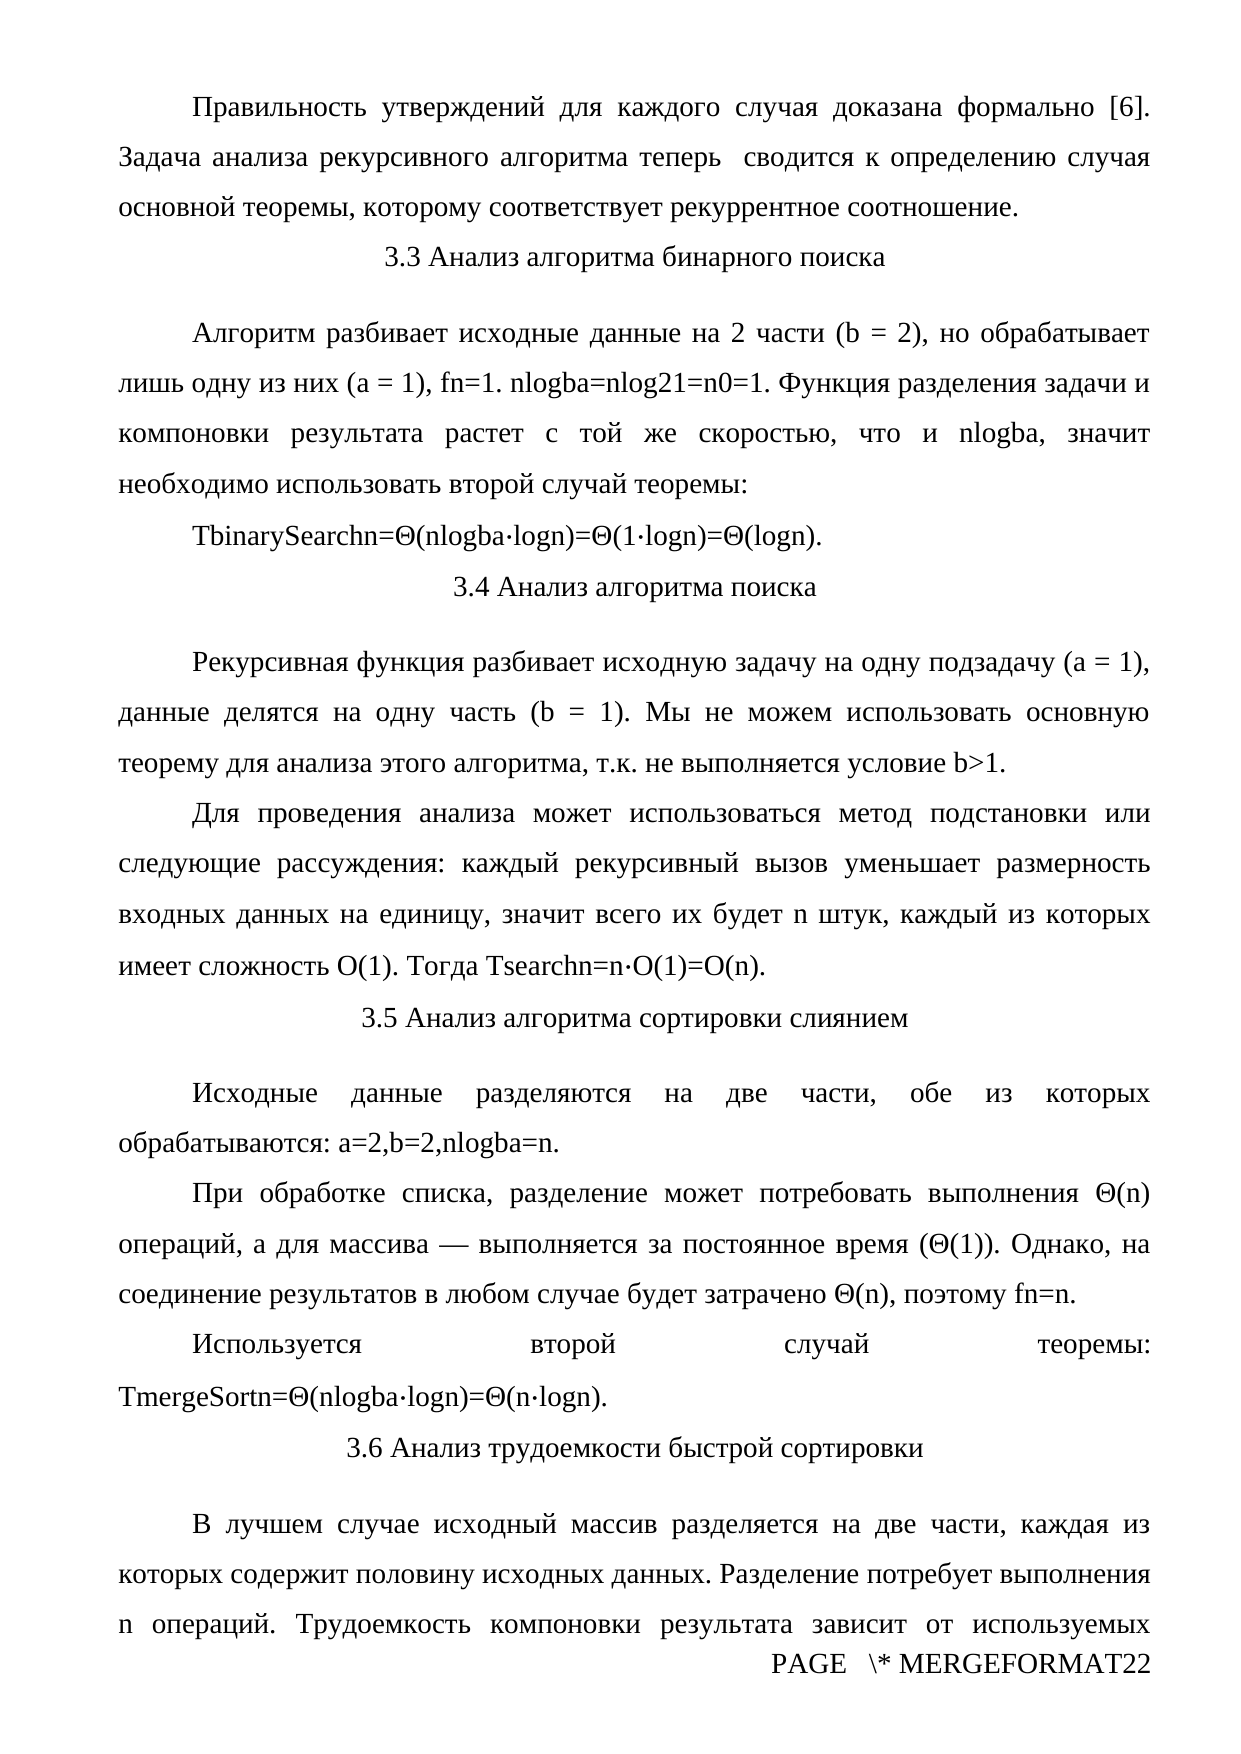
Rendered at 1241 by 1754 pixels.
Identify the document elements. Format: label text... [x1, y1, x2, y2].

text Используется второй случай теоремы: TmergeSortn=Θ(nlogba⋅logn)=Θ(n⋅logn). [118, 1327, 1152, 1413]
subtitle 3.4 Анализ алгоритма поиска [118, 569, 1152, 602]
text При обработке списка, разделение может потребовать выполнения Θ(n) операций, а для массива — выполняется за постоянное время (Θ(1)). Однако, на соединение результатов в любом случае будет затрачено Θ(n), поэтому fn=n. [118, 1176, 1152, 1310]
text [118, 1506, 1152, 1640]
subtitle 3.3 Анализ алгоритма бинарного поиска [118, 239, 1152, 273]
text TbinarySearchn=Θ(nlogba⋅logn)=Θ(1⋅logn)=Θ(logn). [118, 516, 1152, 551]
text Алгоритм разбивает исходные данные на 2 части (b = 2), но обрабатывает лишь одну из них (a = 1), fn=1. nlogba=nlog21=n0=1. Функция разделения задачи и компоновки результата растет с той же скоростью, что и nlogba, значит необходимо использовать второй случай теоремы: [118, 315, 1152, 499]
text Исходные данные разделяются на две части, обе из которых обрабатываются: a=2,b=2,nlogba=n. [118, 1075, 1152, 1159]
text Правильность утверждений для каждого случая доказана формально [6]. Задача анализа рекурсивного алгоритма теперь сводится к определению случая основной теоремы, которому соответствует рекуррентное соотношение. [118, 89, 1152, 223]
subtitle 3.5 Анализ алгоритма сортировки слиянием [118, 1000, 1152, 1033]
text Для проведения анализа может использоваться метод подстановки или следующие рассуждения: каждый рекурсивный вызов уменьшает размерность входных данных на единицу, значит всего их будет n штук, каждый из которых имеет сложность O(1). Тогда Tsearchn=n⋅O(1)=O(n). [118, 795, 1152, 982]
text Рекурсивная функция разбивает исходную задачу на одну подзадачу (a = 1), данные делятся на одну часть (b = 1). Мы не можем использовать основную теорему для анализа этого алгоритма, т.к. не выполняется условие b>1. [118, 644, 1152, 778]
subtitle 3.6 Анализ трудоемкости быстрой сортировки [118, 1430, 1152, 1464]
